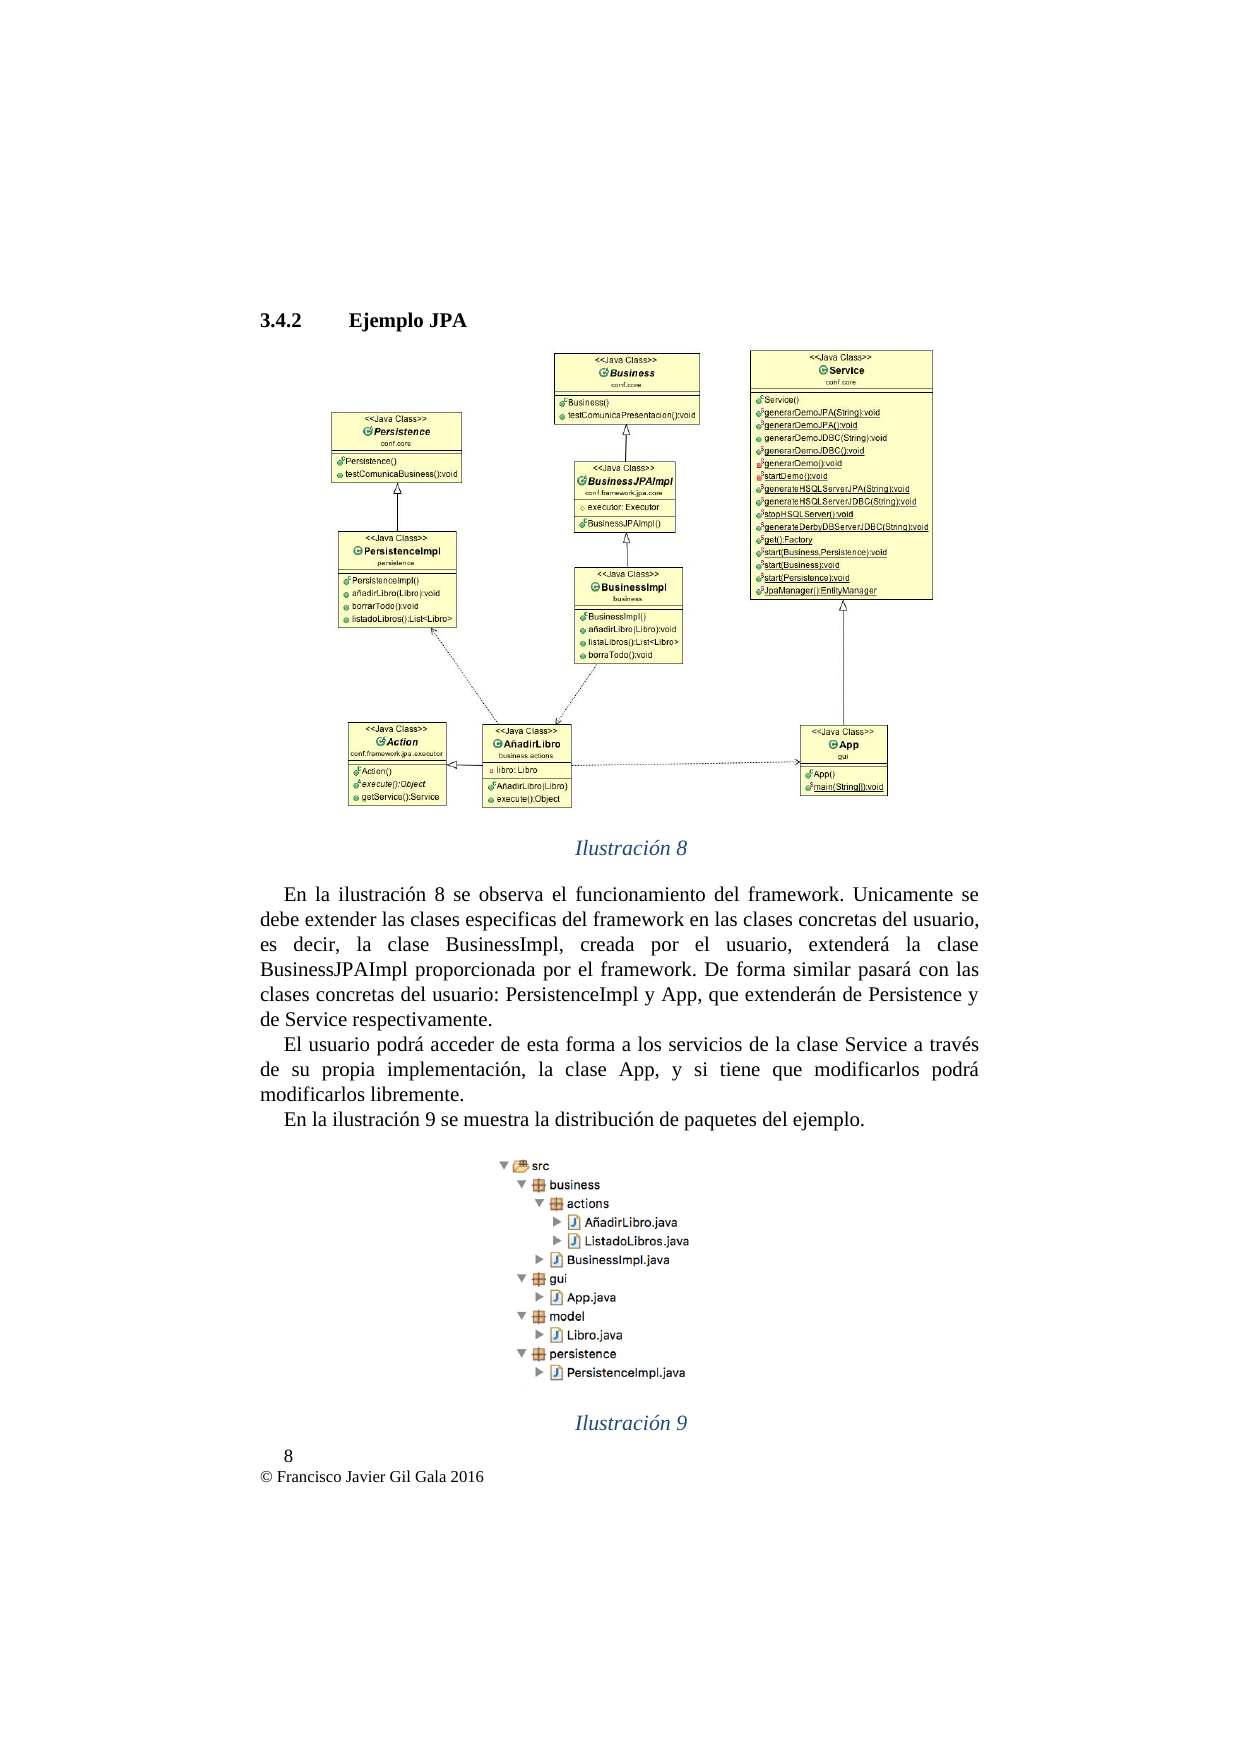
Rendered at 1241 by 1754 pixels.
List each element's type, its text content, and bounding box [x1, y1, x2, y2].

picture [329, 348, 935, 810]
text Ilustración 9 [260, 1410, 980, 1435]
text En la ilustración 9 se muestra la distribución de paquetes del ejemplo. [260, 1106, 980, 1131]
picture [497, 1155, 767, 1385]
text El usuario podrá acceder de esta forma a los servicios de la clase Service a través de su propia implementación, la clase App, y si tiene que modificarlos podrá modificarlos libremente. [260, 1031, 980, 1106]
subtitle Ejemplo JPA [260, 307, 980, 332]
text En la ilustración 8 se observa el funcionamiento del framework. Unicamente se debe extender las clases especificas del framework en las clases concretas del usuario, es decir, la clase BusinessImpl, creada por el usuario, extenderá la clase BusinessJPAImpl proporcionada por el framework. De forma similar pasará con las clases concretas del usuario: PersistenceImpl y App, que extenderán de Persistence y de Service respectivamente. [260, 881, 980, 1031]
text Ilustración 8 [260, 834, 980, 860]
